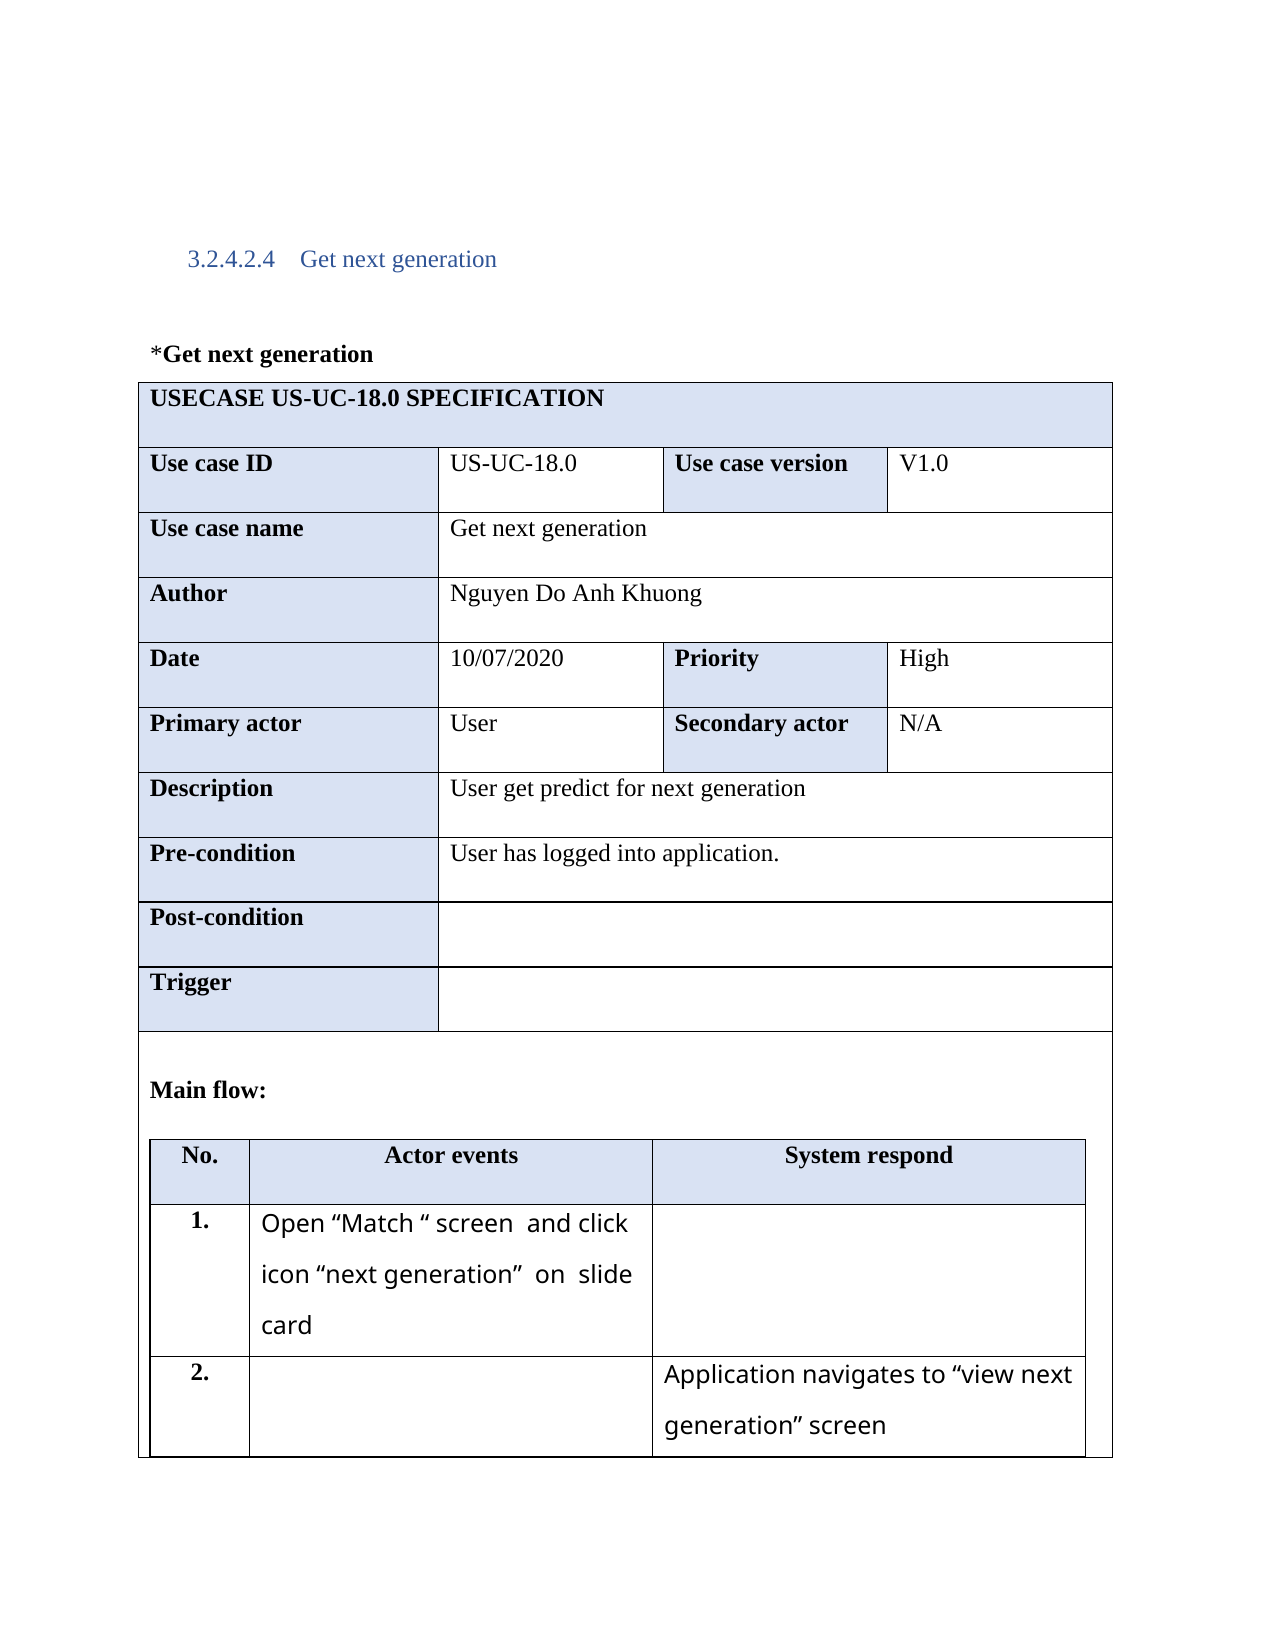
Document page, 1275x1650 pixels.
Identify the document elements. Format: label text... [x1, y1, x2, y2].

table_cell High [888, 643, 1112, 707]
text *Get next generation [150, 339, 1125, 368]
table_cell Use case name [139, 513, 438, 577]
table_cell Description [139, 773, 438, 837]
table_cell Get next generation [439, 513, 1112, 577]
table_cell Post-condition [139, 903, 438, 966]
table_cell [439, 903, 1112, 966]
table_cell 10/07/2020 [439, 643, 663, 707]
table_header USECASE US-UC-18.0 SPECIFICATION [139, 383, 1112, 447]
table_cell Pre-condition [139, 838, 438, 901]
table_cell Author [139, 578, 438, 642]
list Get next generation [187, 244, 1125, 273]
table_cell Primary actor [139, 708, 438, 772]
table_cell Date [139, 643, 438, 707]
table_cell N/A [888, 708, 1112, 772]
table_cell V1.0 [888, 448, 1112, 512]
table_cell User [439, 708, 663, 772]
table_cell Use case ID [139, 448, 438, 512]
table_cell User has logged into application. [439, 838, 1112, 901]
table_cell User get predict for next generation [439, 773, 1112, 837]
table_cell Priority [664, 643, 887, 707]
table_cell Use case version [664, 448, 887, 512]
table_cell Nguyen Do Anh Khuong [439, 578, 1112, 642]
table_cell US-UC-18.0 [439, 448, 663, 512]
table_cell [439, 968, 1112, 1031]
table_cell Secondary actor [664, 708, 887, 772]
table_cell Trigger [139, 968, 438, 1031]
